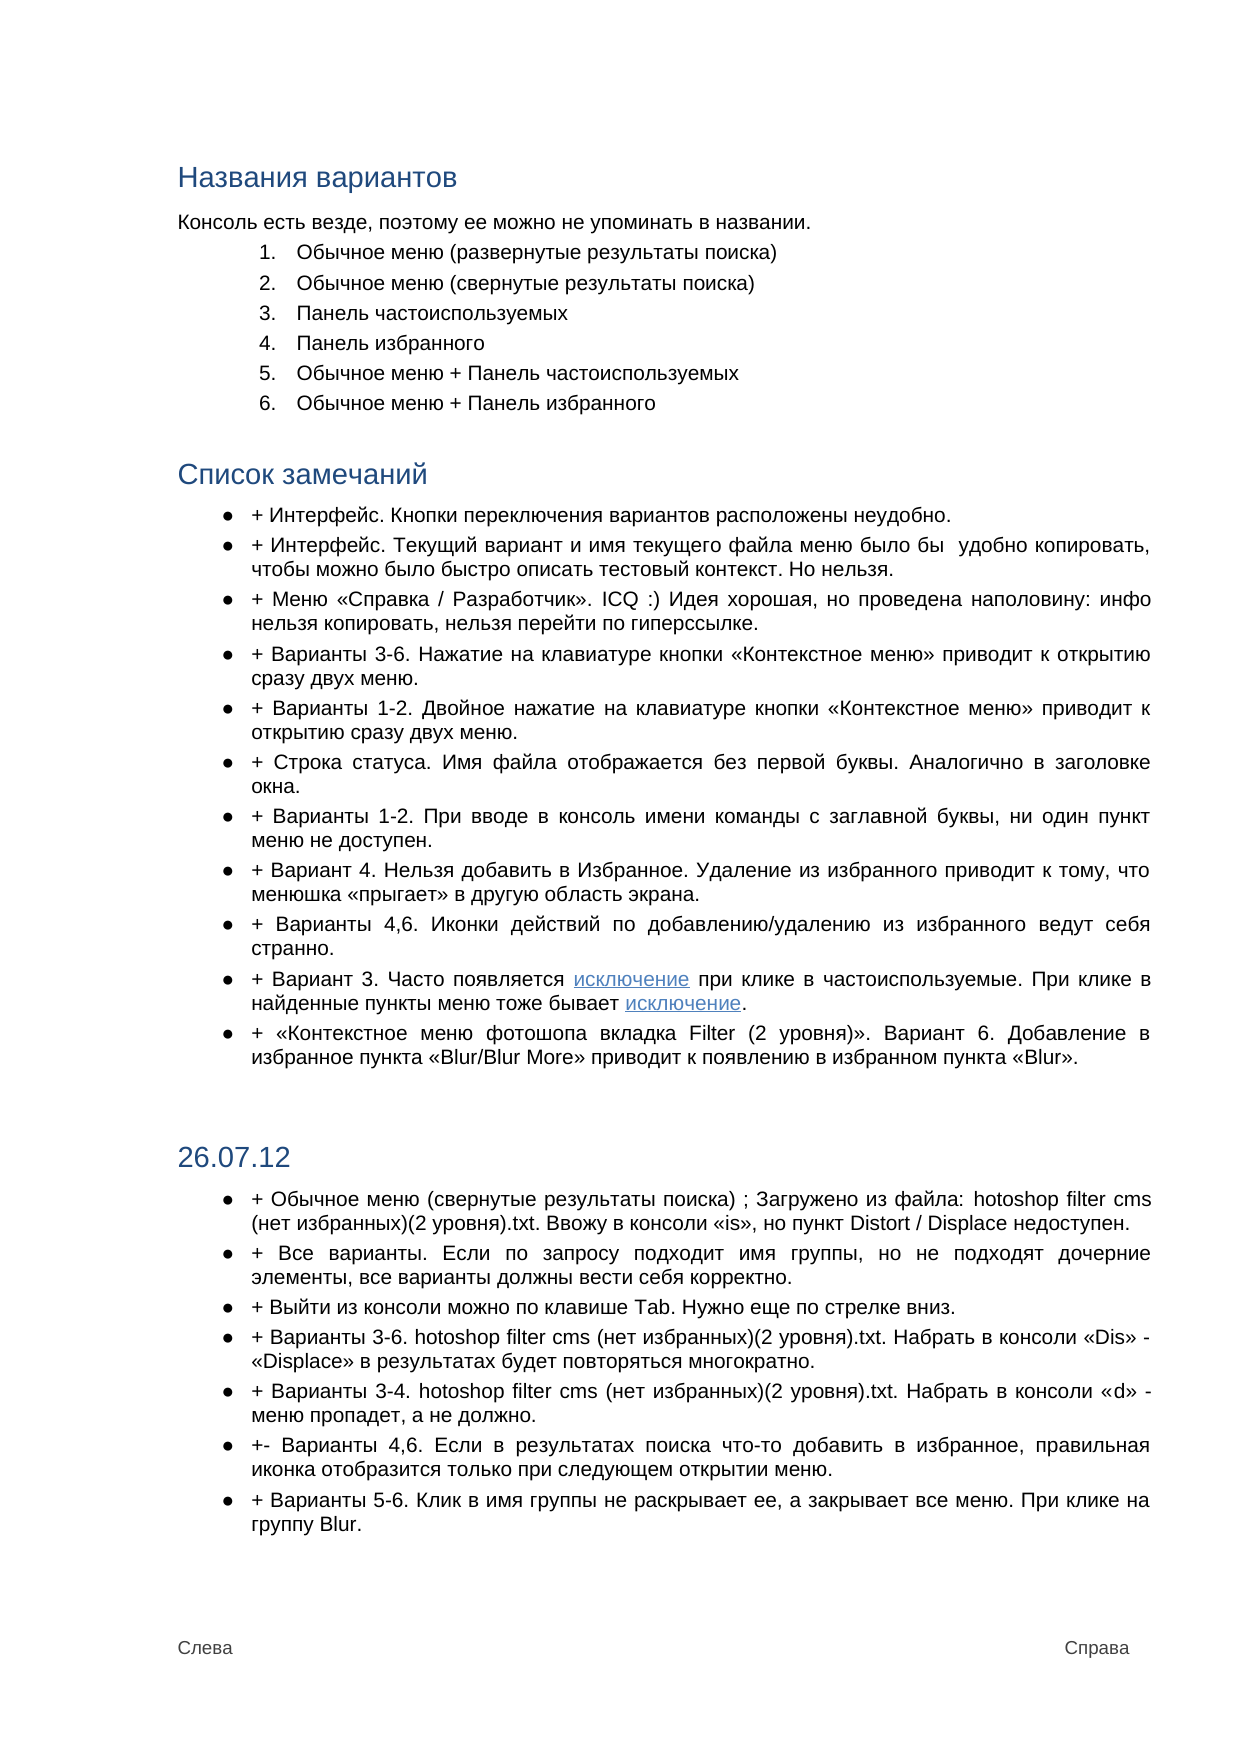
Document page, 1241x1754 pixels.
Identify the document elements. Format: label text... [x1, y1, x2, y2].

list + Варианты 3-6. Нажатие на клавиатуре кнопки «Контекстное меню» приводит к открытию сразу двух меню. [221, 641, 1152, 689]
list + Меню «Справка / Разработчик». ICQ :) Идея хорошая, но проведена наполовину: инфо нельзя копировать, нельзя перейти по гиперссылке. [221, 587, 1152, 635]
list + Варианты 3-4. hotoshop filter cms (нет избранных)(2 уровня).txt. Набрать в консоли «d» - меню пропадет, а не должно. [221, 1379, 1152, 1427]
list + Варианты 4,6. Иконки действий по добавлению/удалению из избранного ведут себя странно. [221, 912, 1152, 960]
list +- Варианты 4,6. Если в результатах поиска что-то добавить в избранное, правильная иконка отобразится только при следующем открытии меню. [221, 1433, 1152, 1481]
list Панель частоиспользуемых [259, 301, 1152, 324]
list + Варианты 1-2. Двойное нажатие на клавиатуре кнопки «Контекстное меню» приводит к открытию сразу двух меню. [221, 696, 1152, 743]
list + Вариант 3. Часто появляется исключение при клике в частоиспользуемые. При клике в найденные пункты меню тоже бывает исключение. [221, 966, 1152, 1014]
text Консоль есть везде, поэтому ее можно не упоминать в названии. [177, 210, 1152, 234]
list + Интерфейс. Текущий вариант и имя текущего файла меню было бы удобно копировать, чтобы можно было быстро описать тестовый контекст. Но нельзя. [221, 533, 1152, 581]
list Панель избранного [259, 331, 1152, 355]
list + Интерфейс. Кнопки переключения вариантов расположены неудобно. [221, 503, 1152, 527]
list + «Контекстное меню фотошопа вкладка Filter (2 уровня)». Вариант 6. Добавление в избранное пункта «Blur/Blur More» приводит к появлению в избранном пункта «Blur». [221, 1021, 1152, 1068]
list + Варианты 3-6. hotoshop filter cms (нет избранных)(2 уровня).txt. Набрать в консоли «Dis» - «Displace» в результатах будет повторяться многократно. [221, 1325, 1152, 1373]
list Обычное меню + Панель частоиспользуемых [259, 361, 1152, 385]
list + Строка статуса. Имя файла отображается без первой буквы. Аналогично в заголовке окна. [221, 750, 1152, 798]
list + Варианты 5-6. Клик в имя группы не раскрывает ее, а закрывает все меню. При клике на группу Blur. [221, 1487, 1152, 1535]
list Обычное меню (свернутые результаты поиска) [259, 270, 1152, 294]
subtitle 26.07.12 [177, 1140, 1152, 1174]
list + Выйти из консоли можно по клавише Tab. Нужно еще по стрелке вниз. [221, 1295, 1152, 1319]
list + Все варианты. Если по запросу подходит имя группы, но не подходят дочерние элементы, все варианты должны вести себя корректно. [221, 1241, 1152, 1288]
list + Обычное меню (свернутые результаты поиска) ; Загружено из файла: hotoshop filter cms (нет избранных)(2 уровня).txt. Ввожу в консоли «is», но пункт Distort / Displace недоступен. [221, 1186, 1152, 1234]
list Обычное меню (развернутые результаты поиска) [259, 240, 1152, 264]
subtitle Названия вариантов [177, 160, 1152, 193]
list Обычное меню + Панель избранного [259, 391, 1152, 415]
subtitle Список замечаний [177, 457, 1152, 490]
list + Варианты 1-2. При вводе в консоль имени команды с заглавной буквы, ни один пункт меню не доступен. [221, 804, 1152, 852]
list + Вариант 4. Нельзя добавить в Избранное. Удаление из избранного приводит к тому, что менюшка «прыгает» в другую область экрана. [221, 858, 1152, 906]
